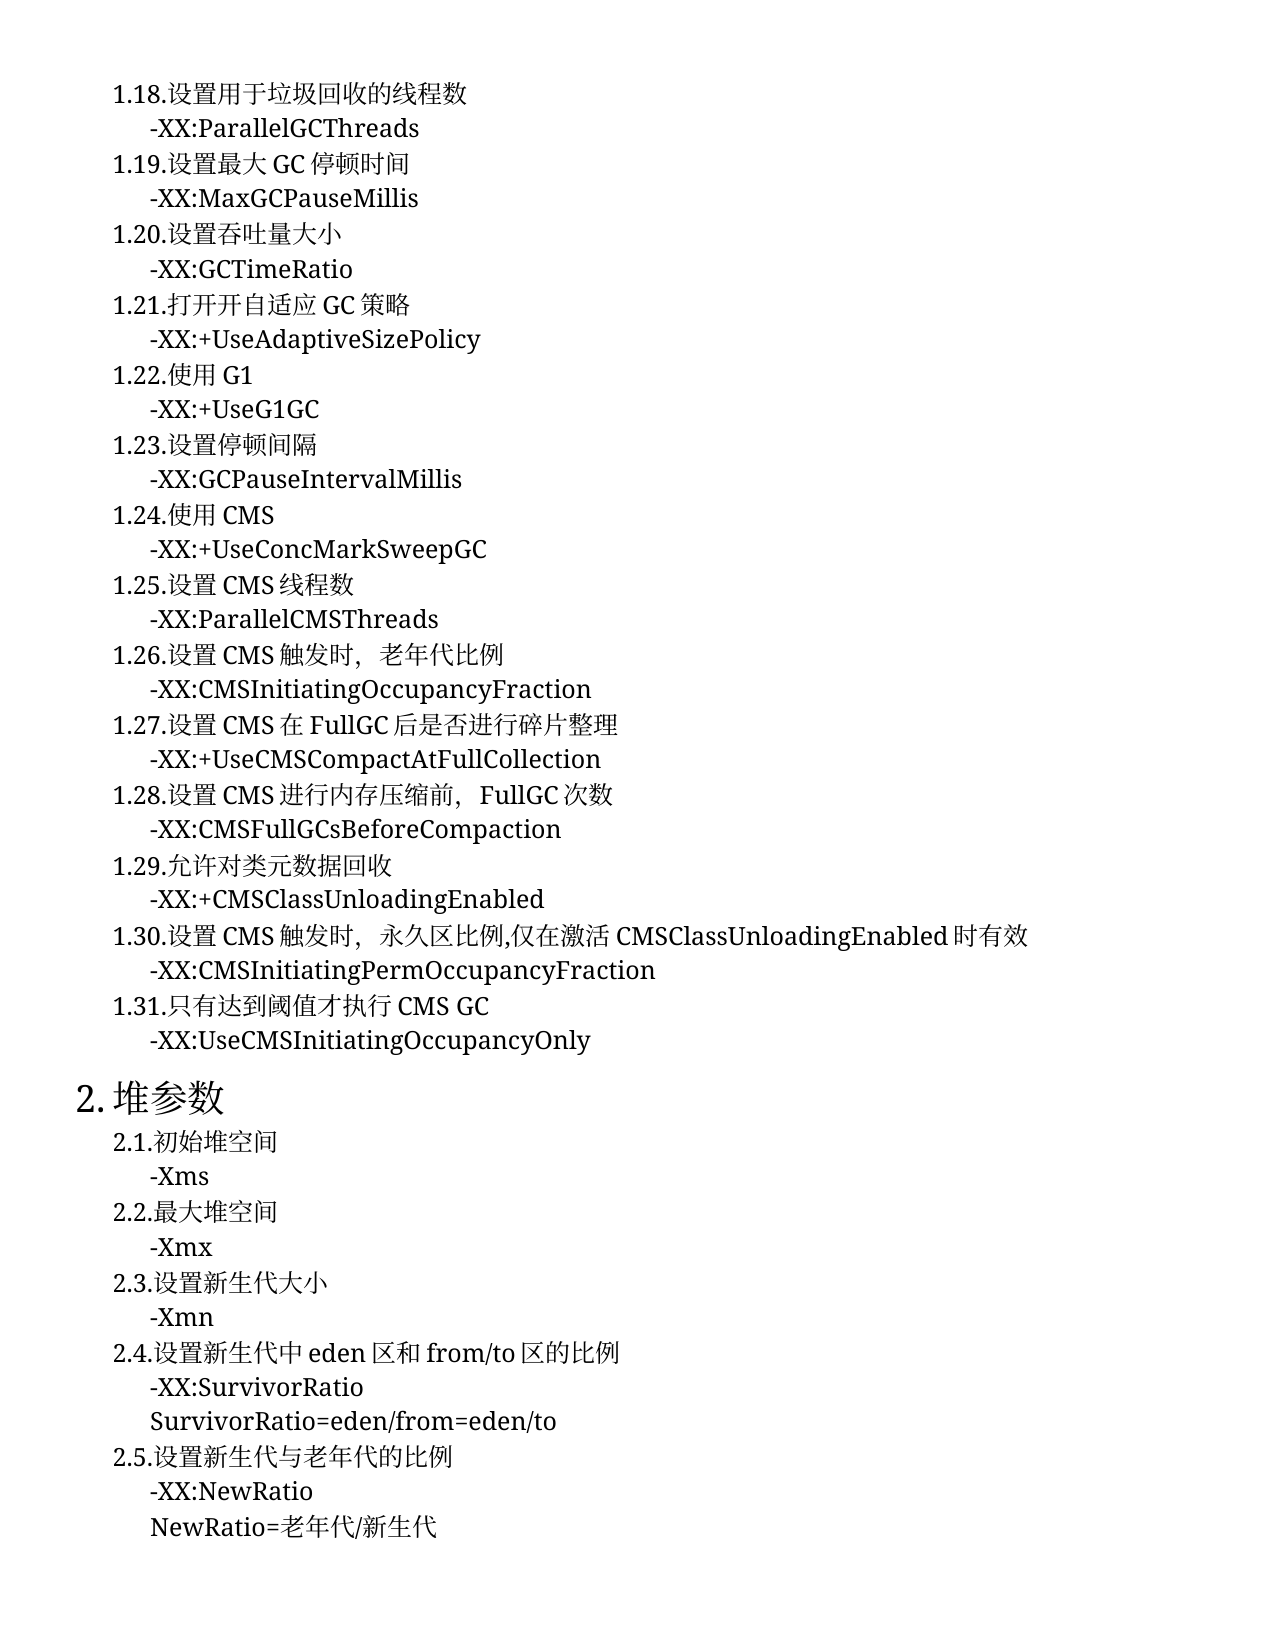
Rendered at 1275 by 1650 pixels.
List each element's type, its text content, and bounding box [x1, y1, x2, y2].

list 设置停顿间隔 [82, 426, 1200, 462]
list -Xmx [150, 1229, 1200, 1263]
list -XX:+UseCMSCompactAtFullCollection [150, 742, 1200, 776]
list -XX:MaxGCPauseMillis [150, 181, 1200, 215]
list 设置CMS在FullGC后是否进行碎片整理 [82, 706, 1200, 742]
list -XX:CMSInitiatingPermOccupancyFraction [150, 952, 1200, 986]
list 设置CMS触发时，永久区比例,仅在激活CMSClassUnloadingEnabled时有效 [82, 916, 1200, 952]
list 设置新生代与老年代的比例 [82, 1437, 1200, 1473]
list 设置新生代大小 [82, 1263, 1200, 1299]
list -XX:SurvivorRatio [150, 1369, 1200, 1403]
list -XX:GCPauseIntervalMillis [150, 462, 1200, 496]
list -XX:+UseConcMarkSweepGC [150, 532, 1200, 566]
list 设置CMS线程数 [82, 566, 1200, 602]
list -XX:ParallelGCThreads [150, 111, 1200, 145]
list -Xms [150, 1159, 1200, 1193]
list -XX:+CMSClassUnloadingEnabled [150, 882, 1200, 916]
list 使用CMS [82, 496, 1200, 532]
list -XX:CMSFullGCsBeforeCompaction [150, 812, 1200, 846]
list 设置最大GC停顿时间 [82, 145, 1200, 181]
list 设置新生代中eden区和from/to区的比例 [82, 1333, 1200, 1369]
list 设置CMS进行内存压缩前，FullGC次数 [82, 776, 1200, 812]
list 设置用于垃圾回收的线程数 [82, 75, 1200, 111]
list SurvivorRatio=eden/from=eden/to [150, 1403, 1200, 1437]
list -XX:UseCMSInitiatingOccupancyOnly [150, 1022, 1200, 1056]
list 初始堆空间 [82, 1123, 1200, 1159]
list -XX:ParallelCMSThreads [150, 602, 1200, 636]
list 打开开自适应GC策略 [82, 285, 1200, 321]
subtitle 堆参数 [75, 1069, 1200, 1123]
list 允许对类元数据回收 [82, 846, 1200, 882]
list -XX:GCTimeRatio [150, 251, 1200, 285]
list 使用G1 [82, 355, 1200, 391]
list -XX:NewRatio [150, 1473, 1200, 1508]
list NewRatio=老年代/新生代 [150, 1508, 1200, 1544]
list -XX:+UseG1GC [150, 391, 1200, 426]
list 只有达到阈值才执行CMS GC [82, 986, 1200, 1022]
list 设置CMS触发时，老年代比例 [82, 636, 1200, 672]
list -XX:+UseAdaptiveSizePolicy [150, 321, 1200, 355]
list 设置吞吐量大小 [82, 215, 1200, 251]
list 最大堆空间 [82, 1193, 1200, 1229]
list -Xmn [150, 1299, 1200, 1333]
list -XX:CMSInitiatingOccupancyFraction [150, 672, 1200, 706]
